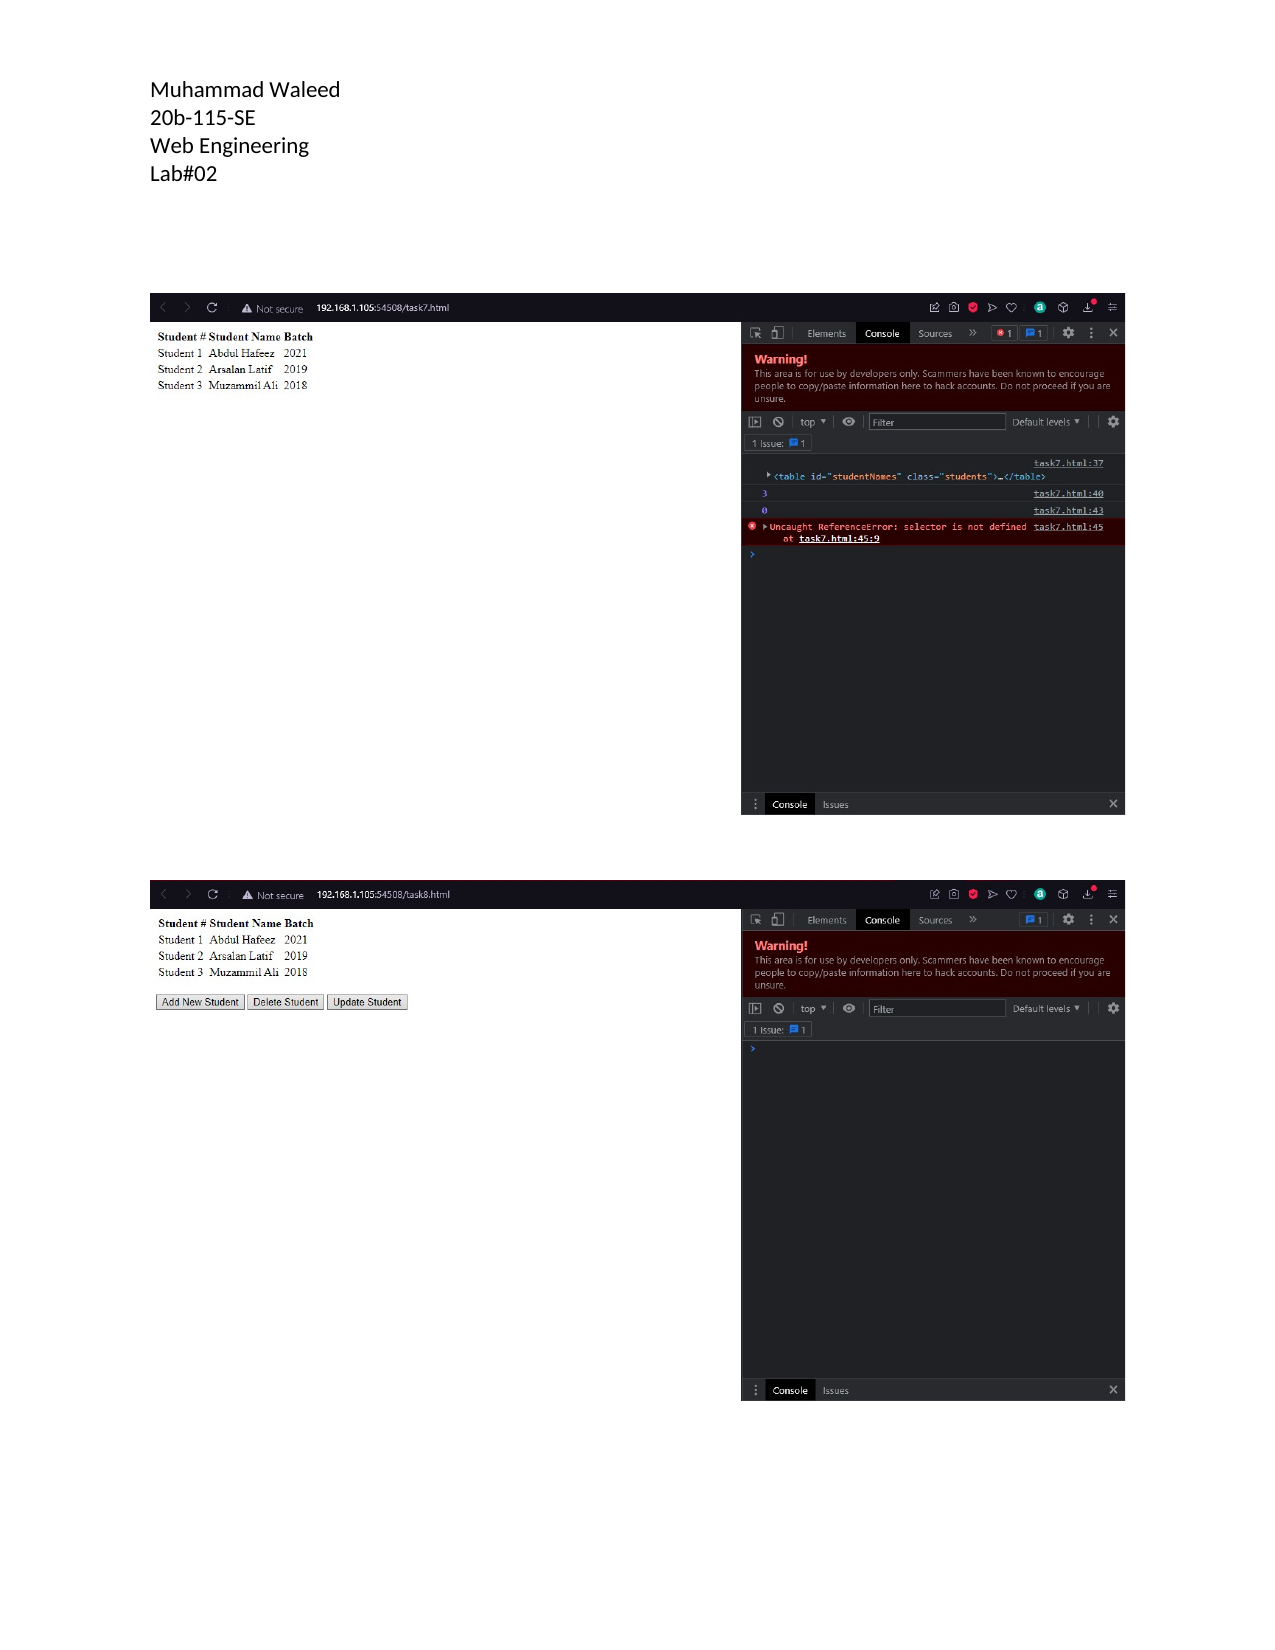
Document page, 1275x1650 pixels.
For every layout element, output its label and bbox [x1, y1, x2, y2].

picture [150, 293, 1125, 815]
picture [150, 880, 1125, 1401]
